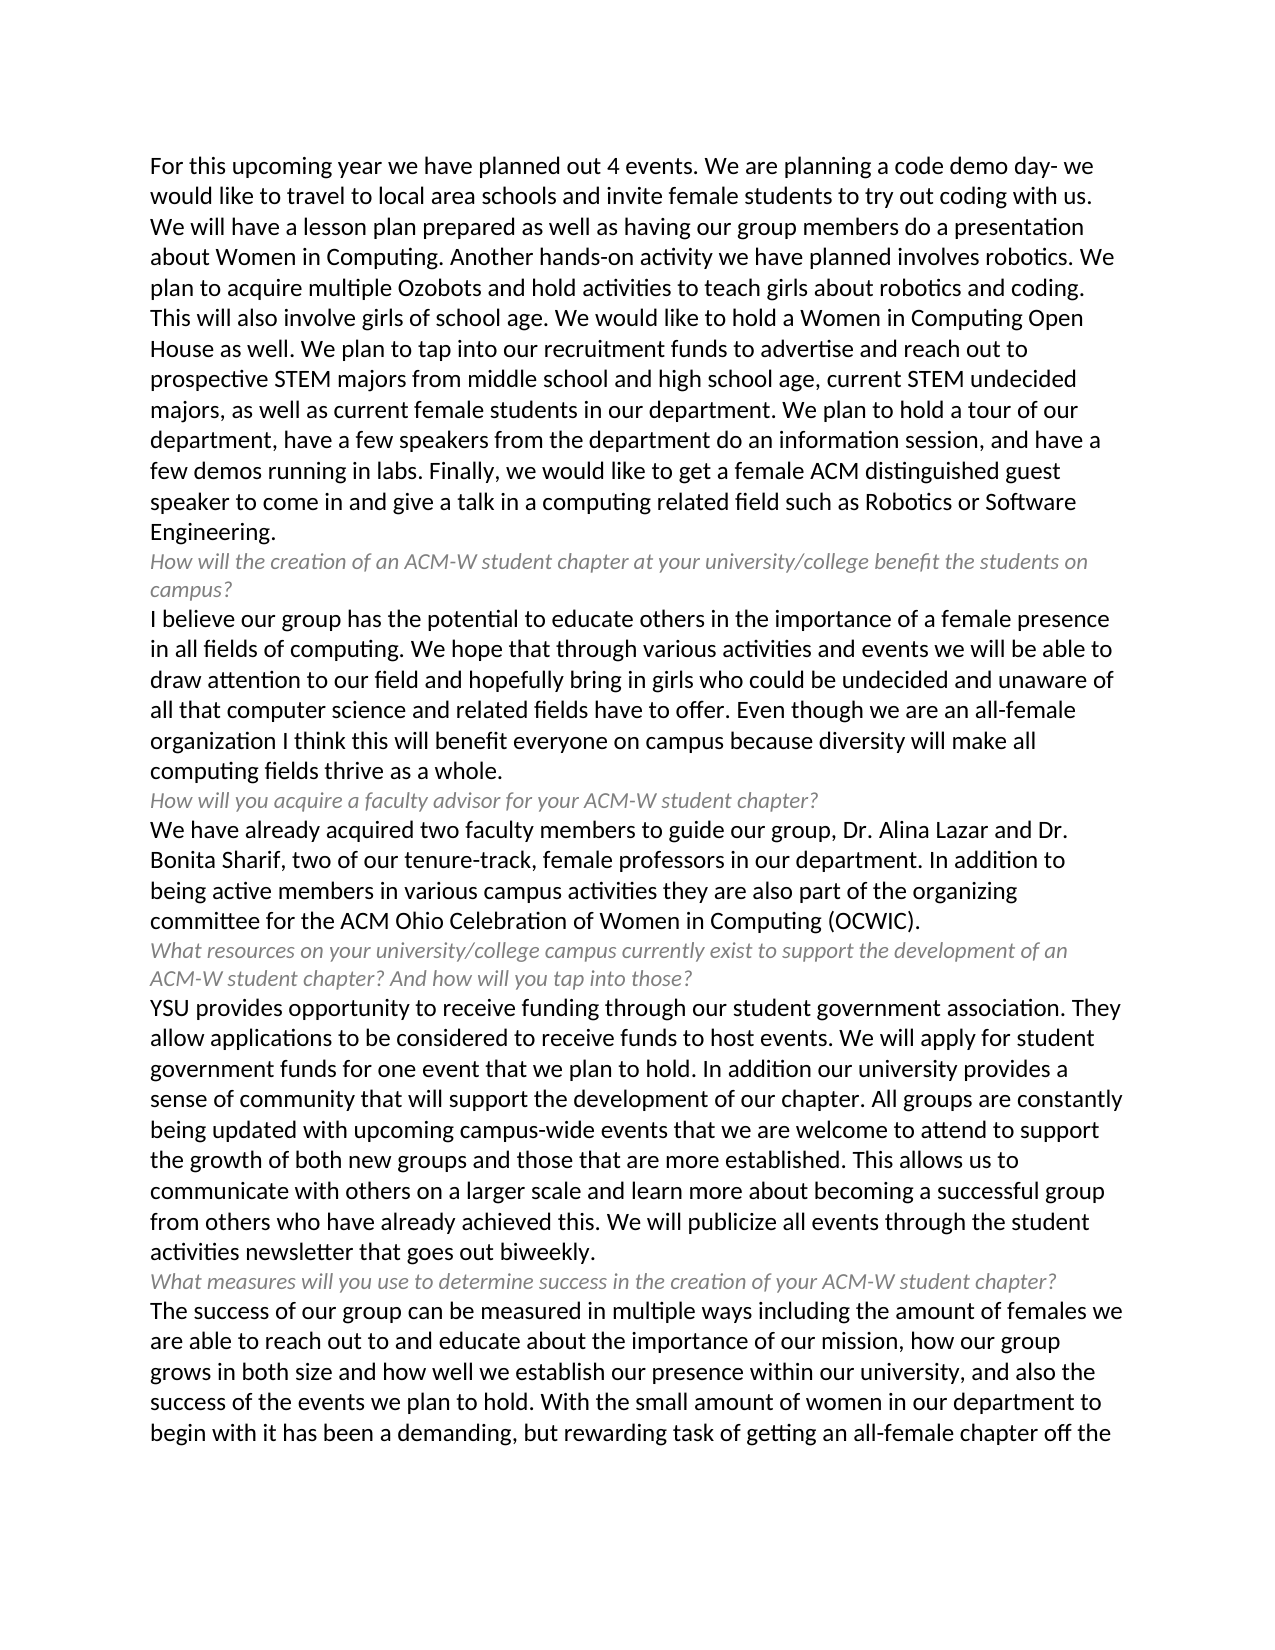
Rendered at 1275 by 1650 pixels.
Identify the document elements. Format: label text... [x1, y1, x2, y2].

text How will the creation of an ACM-W student chapter at your university/college benefit the students on campus? [150, 547, 1125, 603]
text What resources on your university/college campus currently exist to support the development of an ACM-W student chapter? And how will you tap into those? [150, 936, 1125, 992]
text I believe our group has the potential to educate others in the importance of a female presence in all fields of computing. We hope that through various activities and events we will be able to draw attention to our field and hopefully bring in girls who could be undecided and unaware of all that computer science and related fields have to offer. Even though we are an all-female organization I think this will benefit everyone on campus because diversity will make all computing fields thrive as a whole. [150, 603, 1125, 786]
text We have already acquired two faculty members to guide our group, Dr. Alina Lazar and Dr. Bonita Sharif, two of our tenure-track, female professors in our department. In addition to being active members in various campus activities they are also part of the organizing committee for the ACM Ohio Celebration of Women in Computing (OCWIC). [150, 814, 1125, 936]
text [150, 1295, 1125, 1447]
text For this upcoming year we have planned out 4 events. We are planning a code demo day- we would like to travel to local area schools and invite female students to try out coding with us. We will have a lesson plan prepared as well as having our group members do a presentation about Women in Computing. Another hands-on activity we have planned involves robotics. We plan to acquire multiple Ozobots and hold activities to teach girls about robotics and coding. This will also involve girls of school age. We would like to hold a Women in Computing Open House as well. We plan to tap into our recruitment funds to advertise and reach out to prospective STEM majors from middle school and high school age, current STEM undecided majors, as well as current female students in our department. We plan to hold a tour of our department, have a few speakers from the department do an information session, and have a few demos running in labs. Finally, we would like to get a female ACM distinguished guest speaker to come in and give a talk in a computing related field such as Robotics or Software Engineering. [150, 150, 1125, 547]
text How will you acquire a faculty advisor for your ACM-W student chapter? [150, 786, 1125, 814]
text YSU provides opportunity to receive funding through our student government association. They allow applications to be considered to receive funds to host events. We will apply for student government funds for one event that we plan to hold. In addition our university provides a sense of community that will support the development of our chapter. All groups are constantly being updated with upcoming campus-wide events that we are welcome to attend to support the growth of both new groups and those that are more established. This allows us to communicate with others on a larger scale and learn more about becoming a successful group from others who have already achieved this. We will publicize all events through the student activities newsletter that goes out biweekly. [150, 992, 1125, 1267]
text What measures will you use to determine success in the creation of your ACM-W student chapter? [150, 1267, 1125, 1295]
